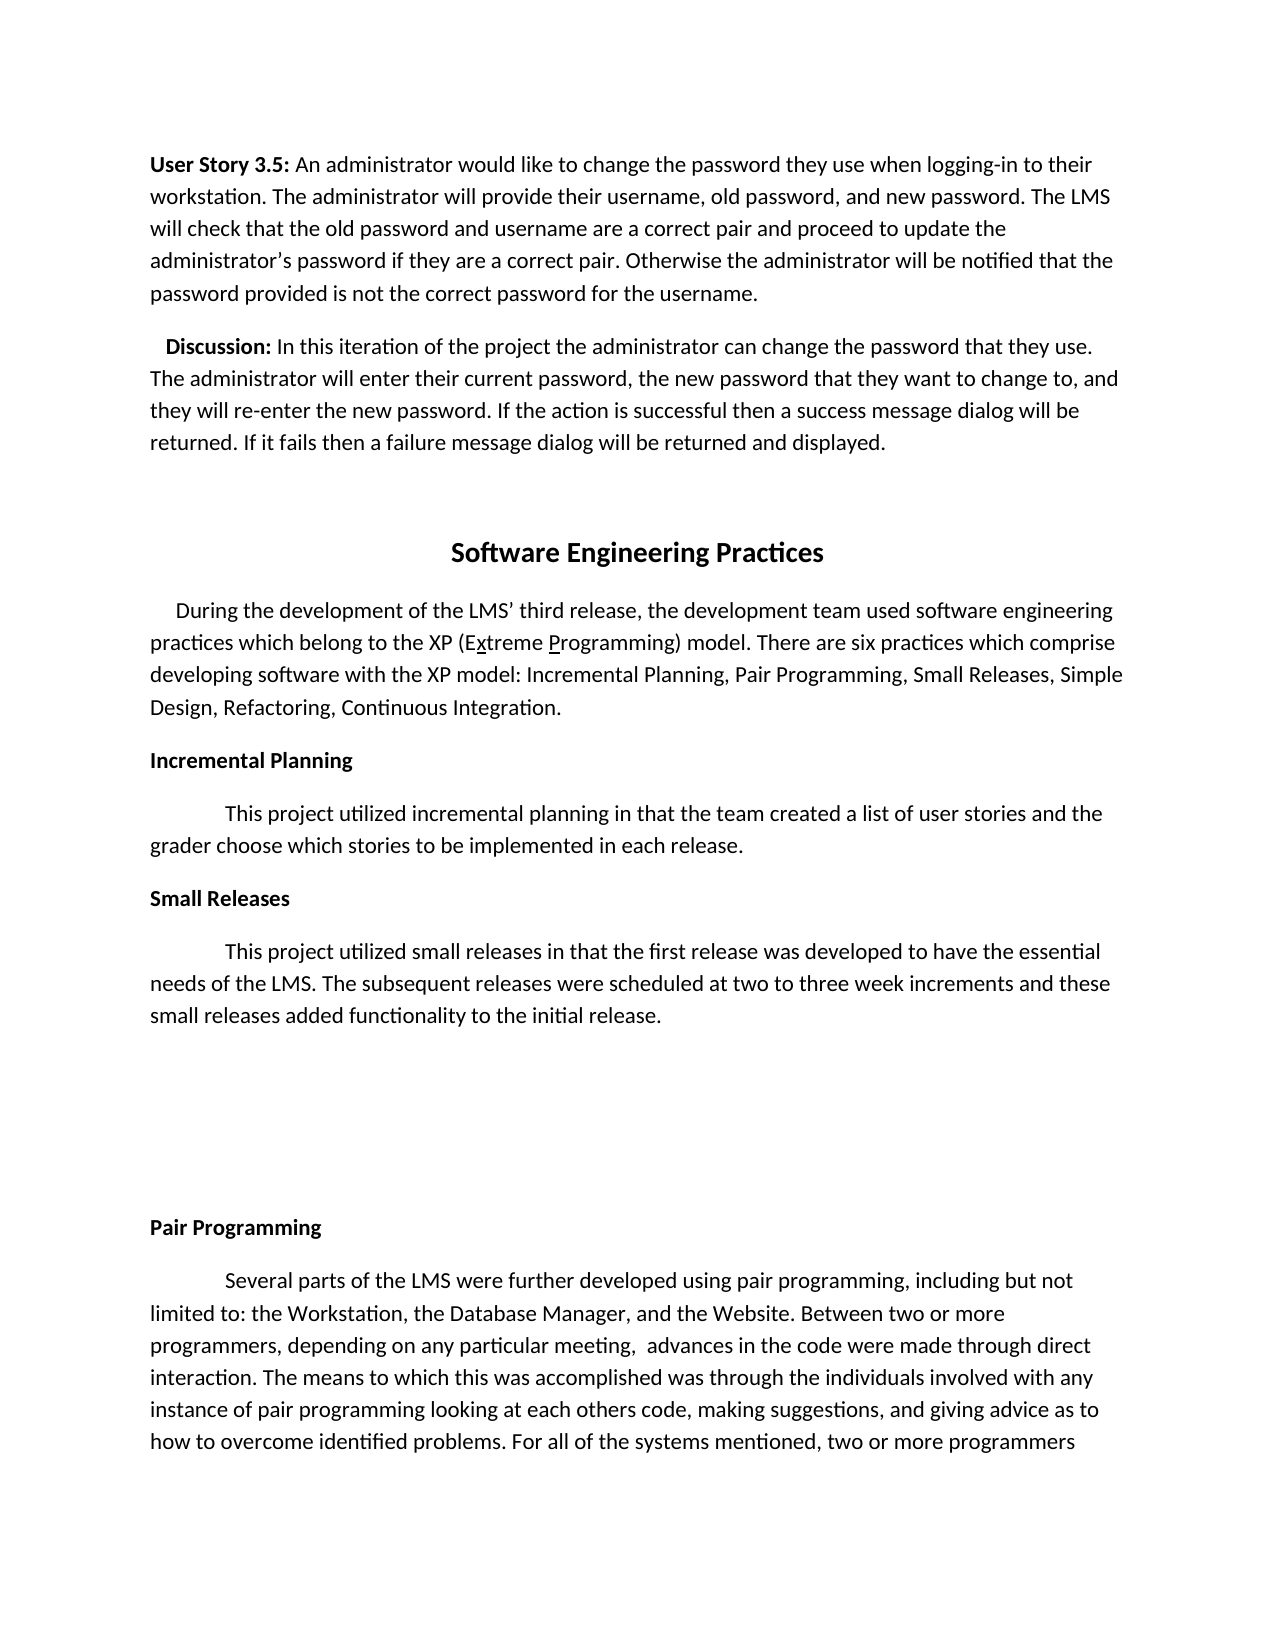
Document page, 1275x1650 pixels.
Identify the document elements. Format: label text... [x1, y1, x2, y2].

text Incremental Planning [150, 746, 1125, 774]
text Software Engineering Practices [150, 534, 1125, 570]
text User Story 3.5: An administrator would like to change the password they use when logging-in to their workstation. The administrator will provide their username, old password, and new password. The LMS will check that the old password and username are a correct pair and proceed to update the administrator’s password if they are a correct pair. Otherwise the administrator will be notified that the password provided is not the correct password for the username. [150, 150, 1125, 307]
text This project utilized incremental planning in that the team created a list of user stories and the grader choose which stories to be implemented in each release. [150, 799, 1125, 859]
text Pair Programming [150, 1213, 1125, 1241]
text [150, 1266, 1125, 1455]
text This project utilized small releases in that the first release was developed to have the essential needs of the LMS. The subsequent releases were scheduled at two to three week increments and these small releases added functionality to the initial release. [150, 937, 1125, 1029]
text Small Releases [150, 884, 1125, 912]
text During the development of the LMS’ third release, the development team used software engineering practices which belong to the XP (Extreme Programming) model. There are six practices which comprise developing software with the XP model: Incremental Planning, Pair Programming, Small Releases, Simple Design, Refactoring, Continuous Integration. [150, 596, 1125, 721]
text Discussion: In this iteration of the project the administrator can change the password that they use. The administrator will enter their current password, the new password that they want to change to, and they will re-enter the new password. If the action is successful then a success message dialog will be returned. If it fails then a failure message dialog will be returned and displayed. [150, 332, 1125, 456]
